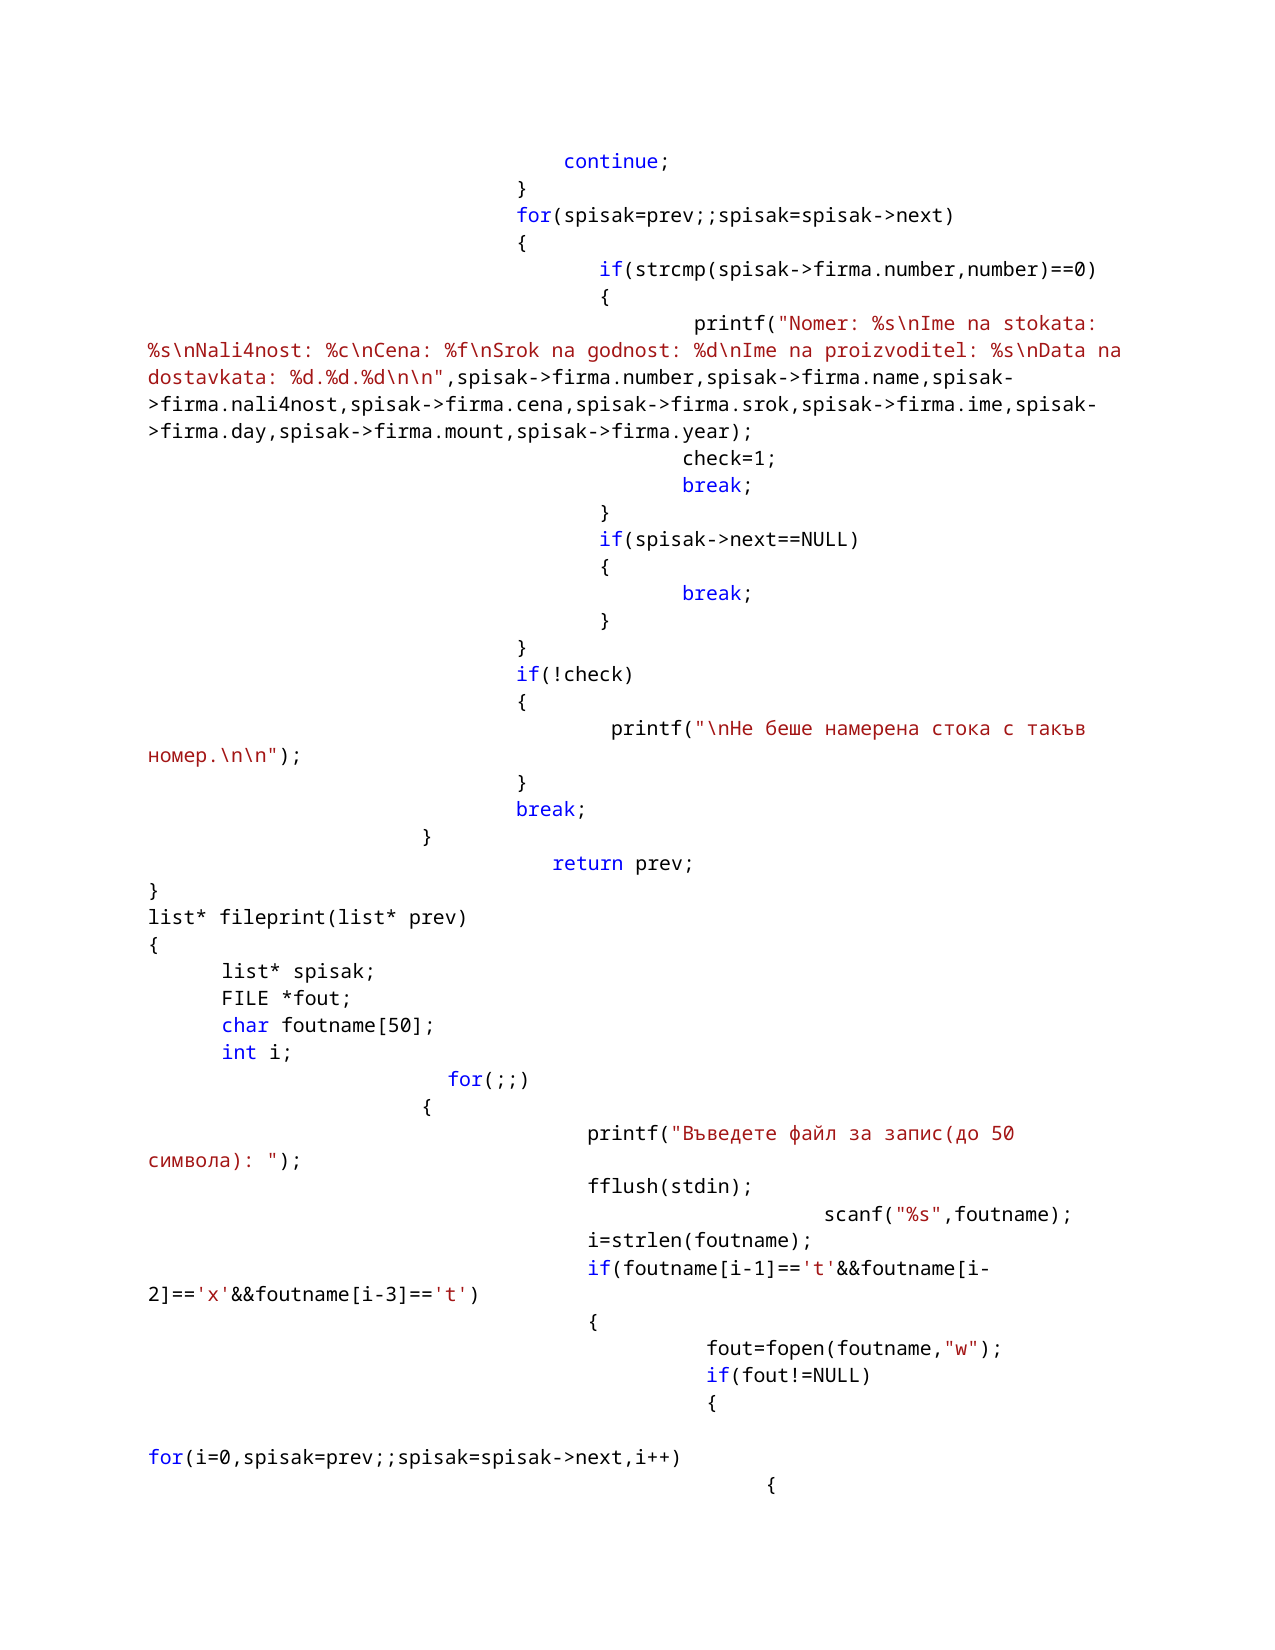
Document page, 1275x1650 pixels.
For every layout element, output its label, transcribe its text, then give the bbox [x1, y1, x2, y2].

text { [148, 282, 1127, 309]
text for(i=0,spisak=prev;;spisak=spisak->next,i++) [148, 1416, 1127, 1471]
text { [148, 1471, 1127, 1498]
text char foutname[50]; [148, 1011, 1127, 1038]
text fflush(stdin); [148, 1173, 1127, 1200]
text if(spisak->next==NULL) [148, 525, 1127, 552]
text { [148, 1389, 1127, 1416]
text { [148, 552, 1127, 579]
text int i; [148, 1038, 1127, 1065]
text { [148, 687, 1127, 714]
text } [148, 822, 1127, 849]
text for(spisak=prev;;spisak=spisak->next) [148, 202, 1127, 228]
text } [148, 876, 1127, 903]
text } [148, 174, 1127, 202]
text continue; [148, 148, 1127, 174]
text break; [148, 579, 1127, 606]
text { [148, 930, 1127, 957]
text list* spisak; [148, 957, 1127, 984]
text } [148, 606, 1127, 633]
text } [148, 768, 1127, 795]
text if(strcmp(spisak->firma.number,number)==0) [148, 256, 1127, 282]
text scanf("%s",foutname); [148, 1200, 1127, 1227]
text printf("Nomer: %s\nIme na stokata: %s\nNali4nost: %c\nCena: %f\nSrok na godnost: %d\nIme na proizvoditel: %s\nData na dostavkata: %d.%d.%d\n\n",spisak->firma.number,spisak->firma.name,spisak->firma.nali4nost,spisak->firma.cena,spisak->firma.srok,spisak->firma.ime,spisak->firma.day,spisak->firma.mount,spisak->firma.year); [148, 309, 1127, 444]
text break; [148, 471, 1127, 498]
text printf("Въведете файл за запис(до 50 символа): "); [148, 1119, 1127, 1173]
text break; [148, 795, 1127, 822]
text if(foutname[i-1]=='t'&&foutname[i-2]=='x'&&foutname[i-3]=='t') [148, 1254, 1127, 1308]
text fout=fopen(foutname,"w"); [148, 1335, 1127, 1362]
text if(!check) [148, 660, 1127, 687]
text { [148, 228, 1127, 256]
text { [148, 1308, 1127, 1335]
text } [148, 633, 1127, 660]
text check=1; [148, 444, 1127, 471]
text } [148, 498, 1127, 525]
text FILE *fout; [148, 984, 1127, 1011]
text list* fileprint(list* prev) [148, 903, 1127, 930]
text return prev; [148, 849, 1127, 876]
text printf("\nНе беше намерена стока с такъв номер.\n\n"); [148, 714, 1127, 768]
text { [148, 1092, 1127, 1119]
text if(fout!=NULL) [148, 1362, 1127, 1389]
text i=strlen(foutname); [148, 1227, 1127, 1254]
text for(;;) [148, 1065, 1127, 1092]
